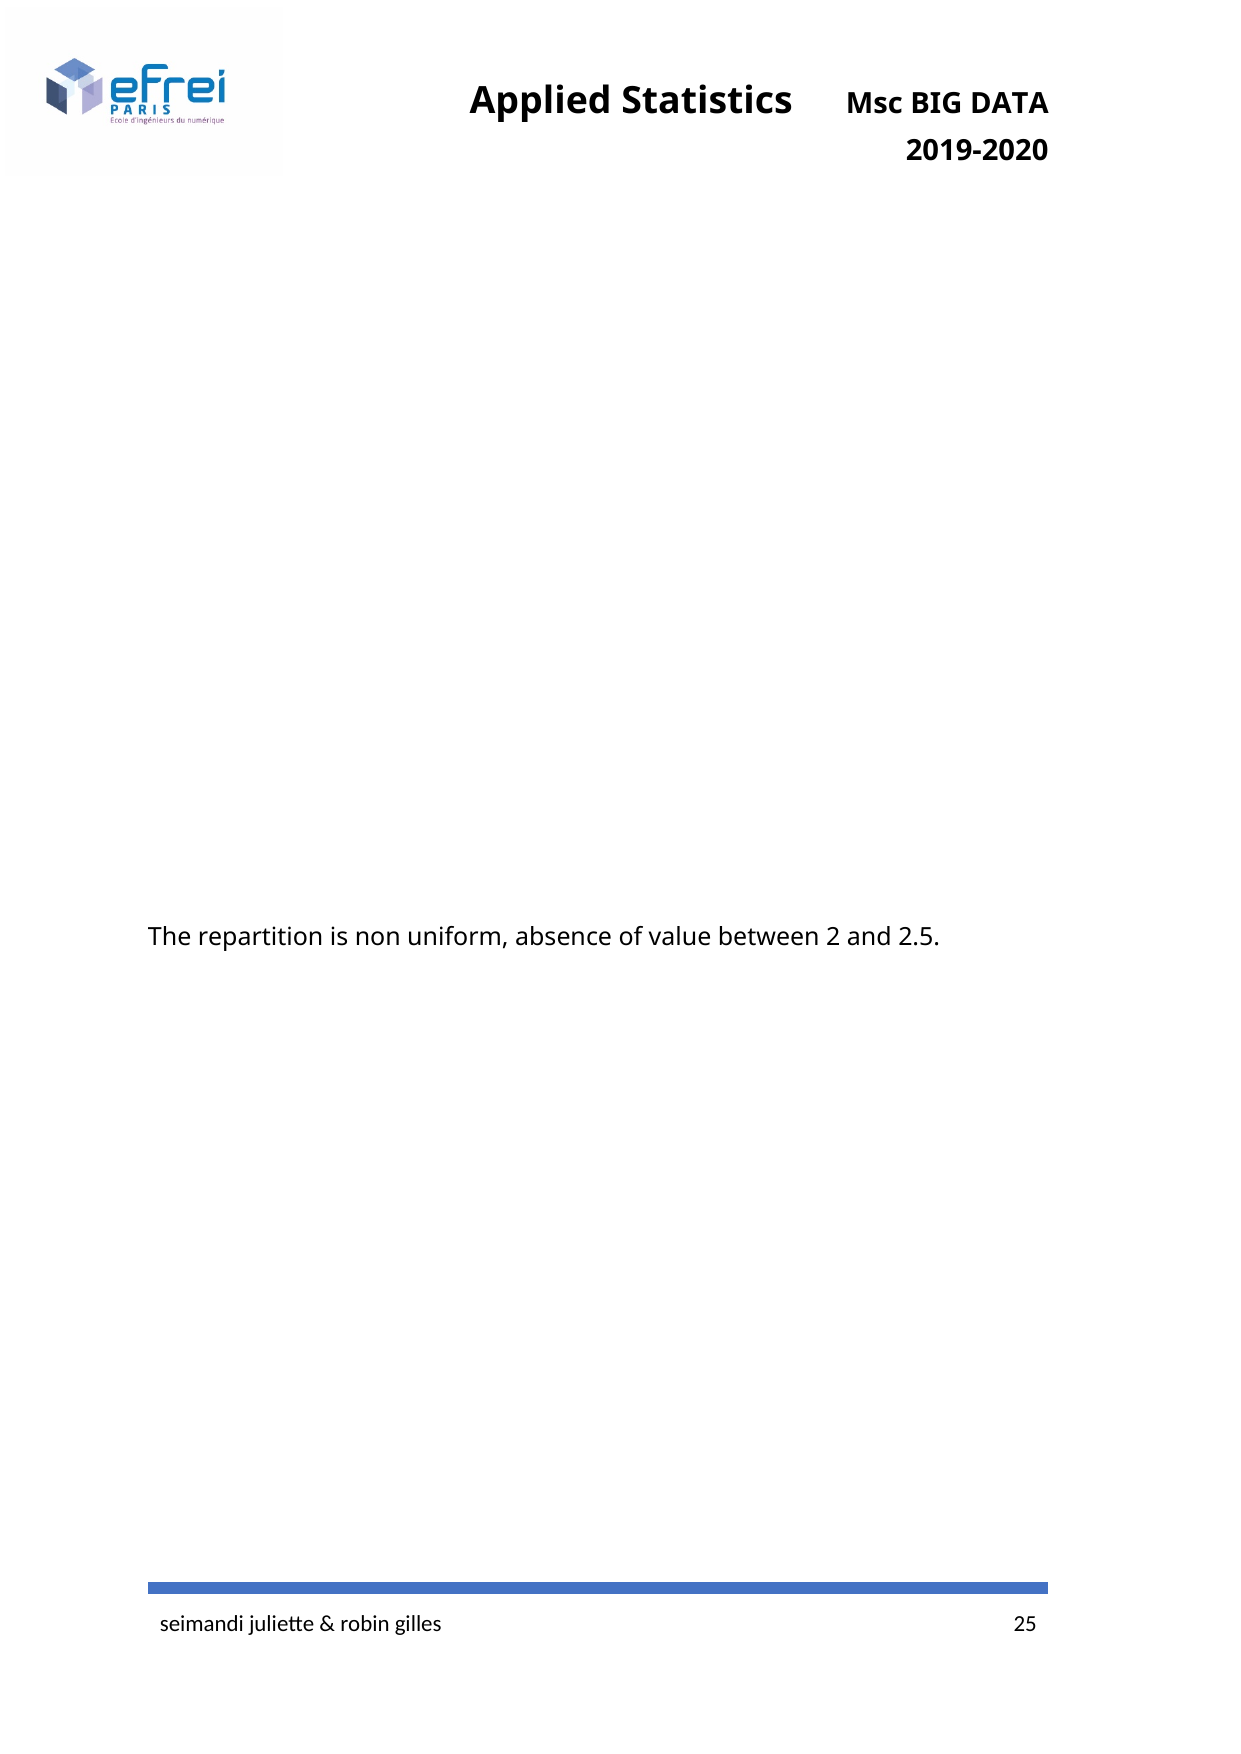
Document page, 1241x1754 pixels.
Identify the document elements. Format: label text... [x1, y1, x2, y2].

picture [4, 7, 283, 176]
text The repartition is non uniform, absence of value between 2 and 2.5. [148, 919, 1048, 953]
